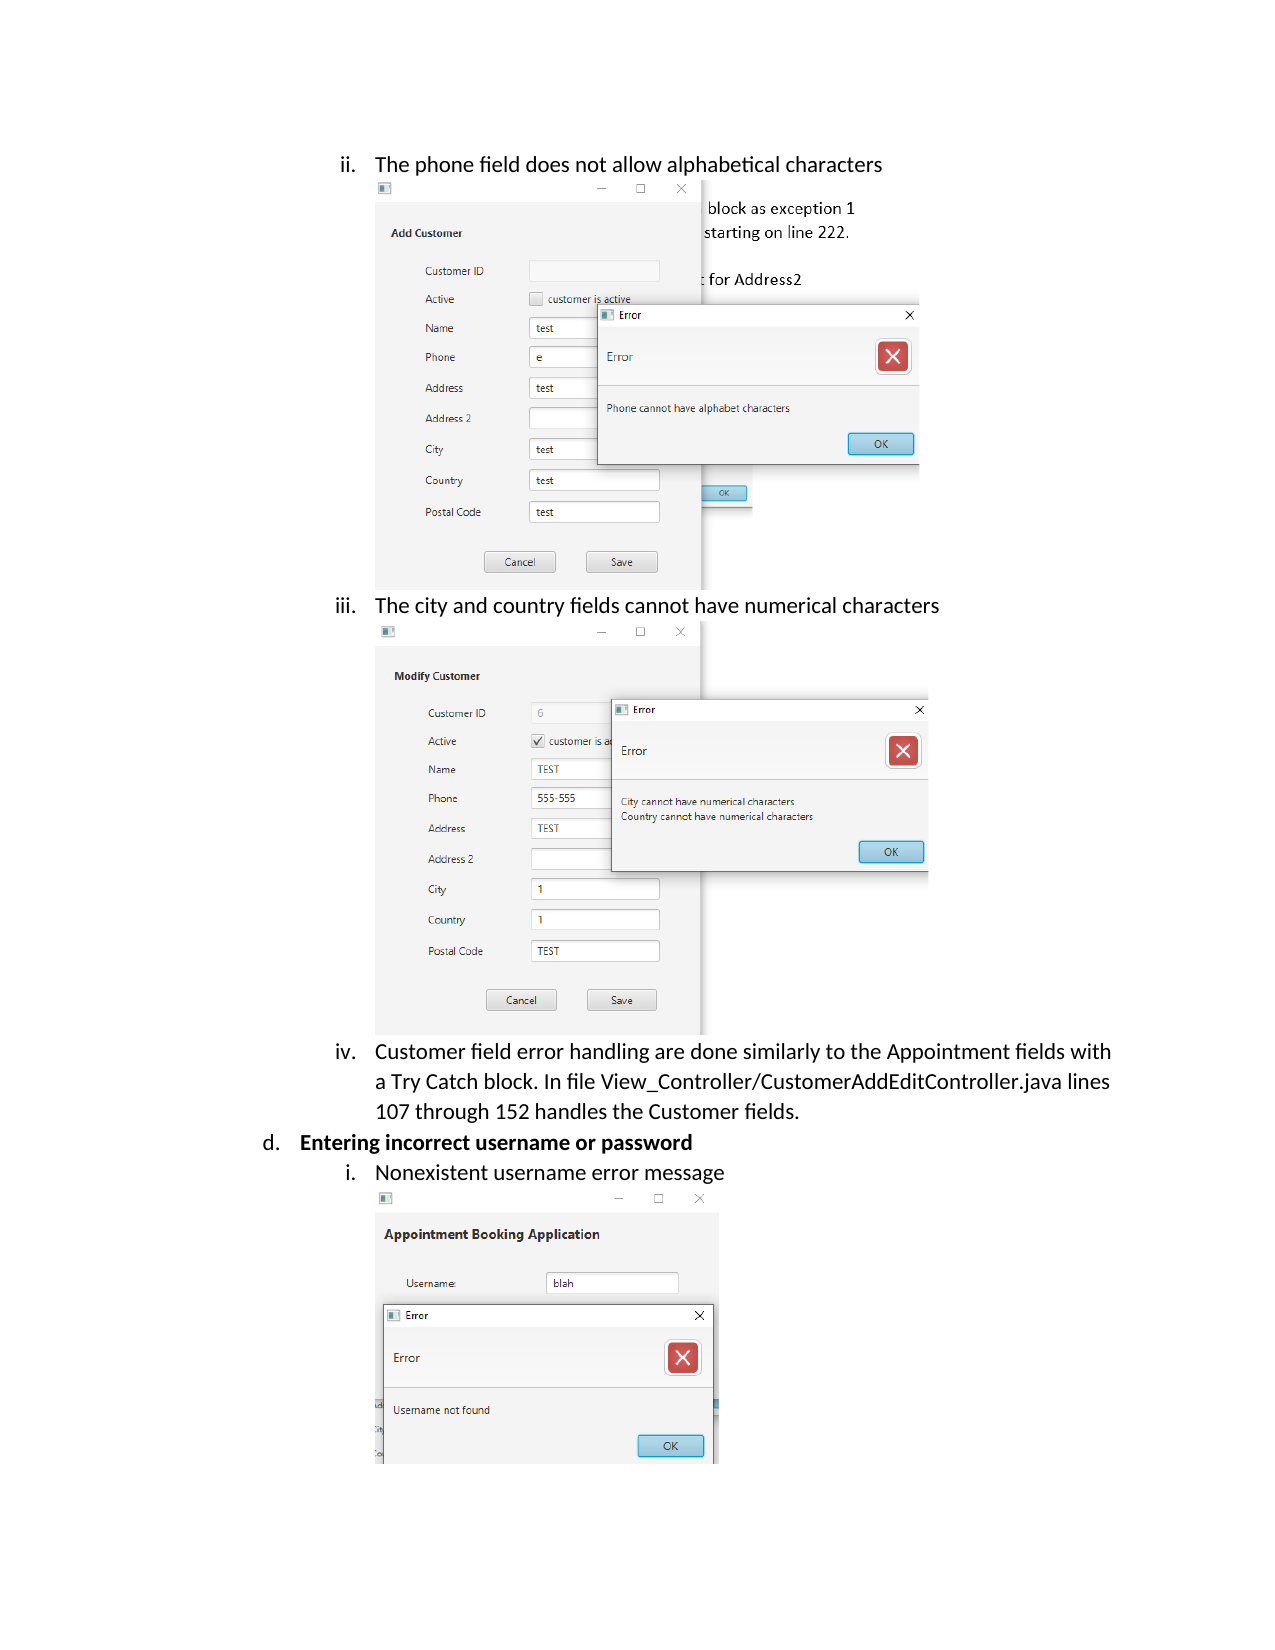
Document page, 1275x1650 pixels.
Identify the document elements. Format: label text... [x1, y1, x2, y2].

picture [375, 180, 920, 590]
list Entering incorrect username or password [262, 1128, 1125, 1156]
list Customer field error handling are done similarly to the Appointment fields with a Try Catch block. In file View_Controller/CustomerAddEditController.java lines 107 through 152 handles the Customer fields. [356, 1037, 1125, 1126]
picture [375, 1188, 719, 1464]
picture [375, 621, 929, 1035]
